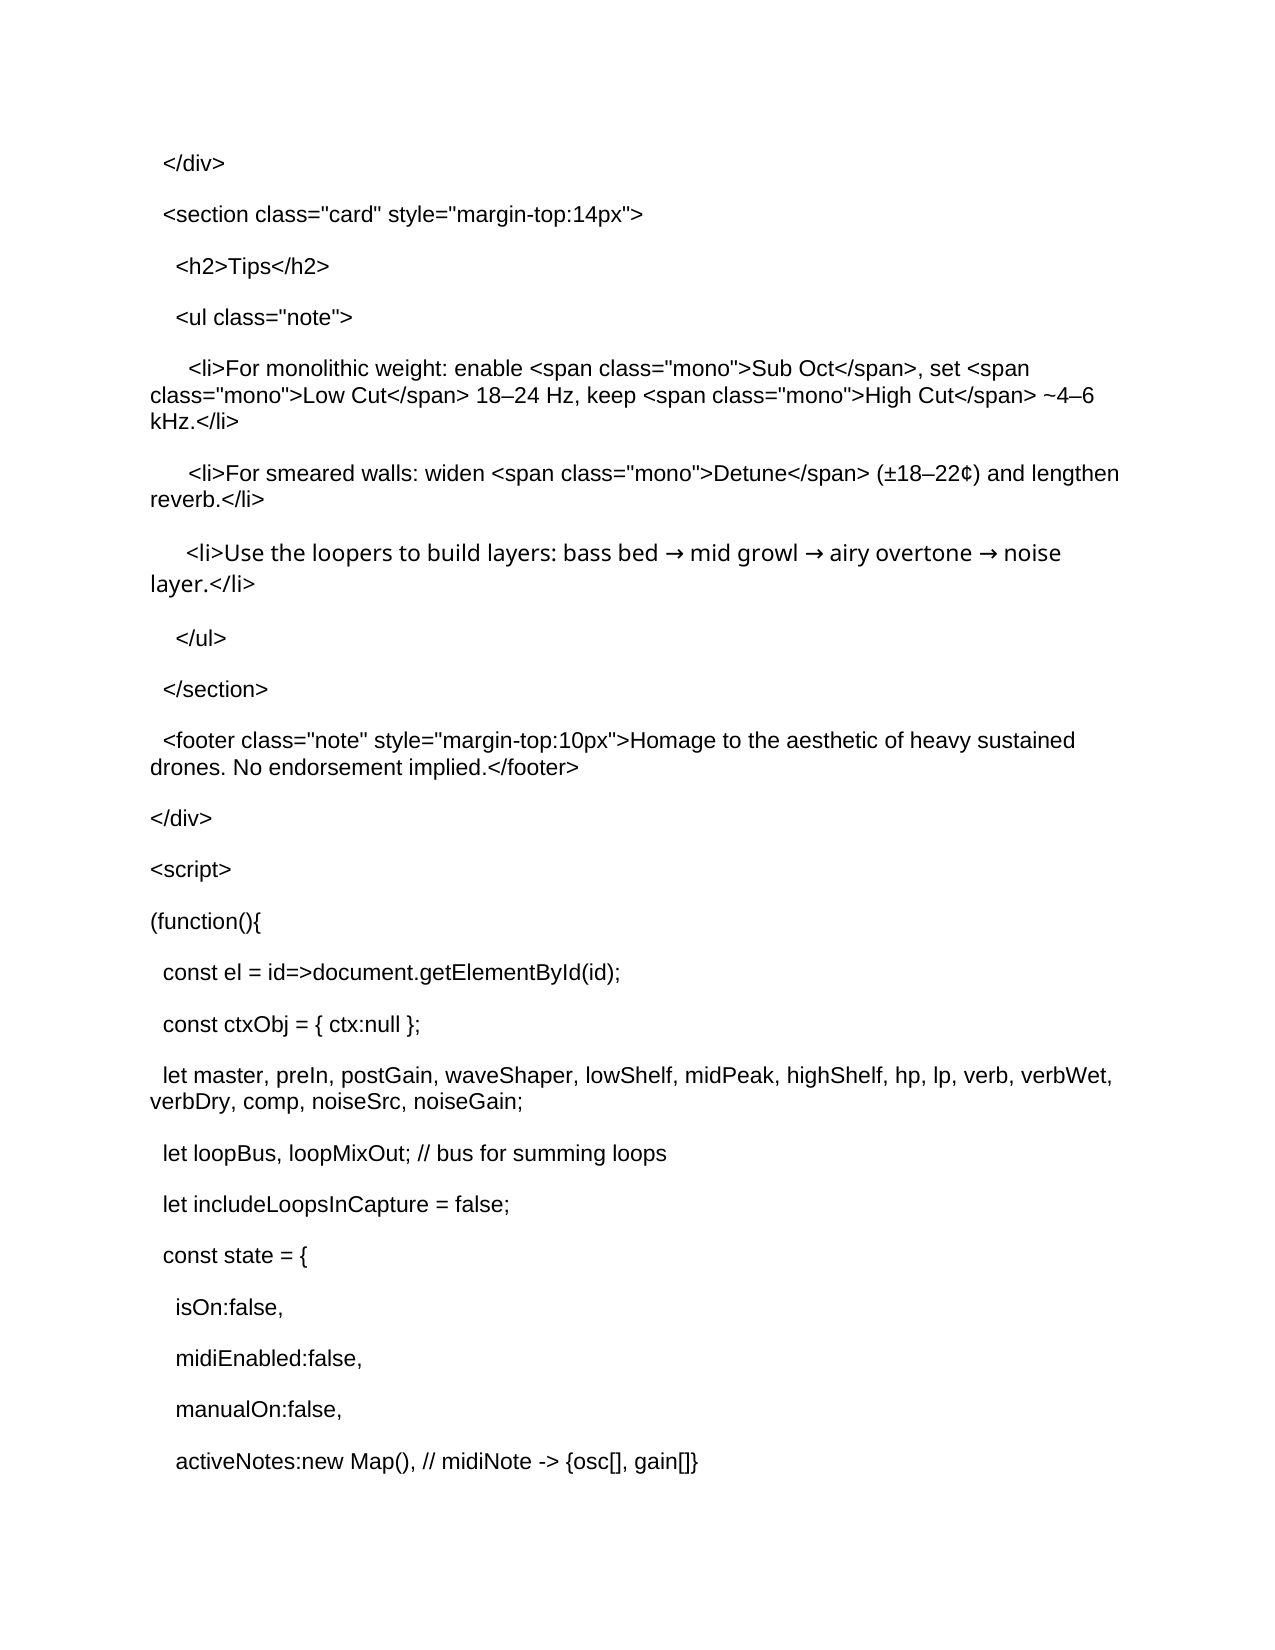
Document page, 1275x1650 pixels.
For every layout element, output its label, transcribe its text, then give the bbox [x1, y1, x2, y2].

text <li>Use the loopers to build layers: bass bed → mid growl → airy overtone → noise layer.</li> [150, 537, 1125, 600]
text <footer class="note" style="margin-top:10px">Homage to the aesthetic of heavy sustained drones. No endorsement implied.</footer> [150, 727, 1125, 780]
text let master, preIn, postGain, waveShaper, lowShelf, midPeak, highShelf, hp, lp, verb, verbWet, verbDry, comp, noiseSrc, noiseGain; [150, 1062, 1125, 1114]
text let loopBus, loopMixOut; // bus for summing loops [150, 1139, 1125, 1166]
text manualOn:false, [150, 1396, 1125, 1423]
text isOn:false, [150, 1294, 1125, 1320]
text <li>For monolithic weight: enable <span class="mono">Sub Oct</span>, set <span class="mono">Low Cut</span> 18–24 Hz, keep <span class="mono">High Cut</span> ~4–6 kHz.</li> [150, 355, 1125, 434]
text </ul> [150, 625, 1125, 651]
text <section class="card" style="margin-top:14px"> [150, 201, 1125, 228]
text <ul class="note"> [150, 304, 1125, 330]
text activeNotes:new Map(), // midiNote -> {osc[], gain[]} [150, 1448, 1125, 1474]
text const ctxObj = { ctx:null }; [150, 1011, 1125, 1037]
text </section> [150, 676, 1125, 702]
text (function(){ [150, 908, 1125, 934]
text midiEnabled:false, [150, 1345, 1125, 1371]
text const state = { [150, 1242, 1125, 1269]
text const el = id=>document.getElementById(id); [150, 959, 1125, 986]
text <h2>Tips</h2> [150, 253, 1125, 279]
text <script> [150, 856, 1125, 883]
text <li>For smeared walls: widen <span class="mono">Detune</span> (±18–22¢) and lengthen reverb.</li> [150, 459, 1125, 512]
text let includeLoopsInCapture = false; [150, 1191, 1125, 1217]
text </div> [150, 805, 1125, 831]
text </div> [150, 150, 1125, 176]
